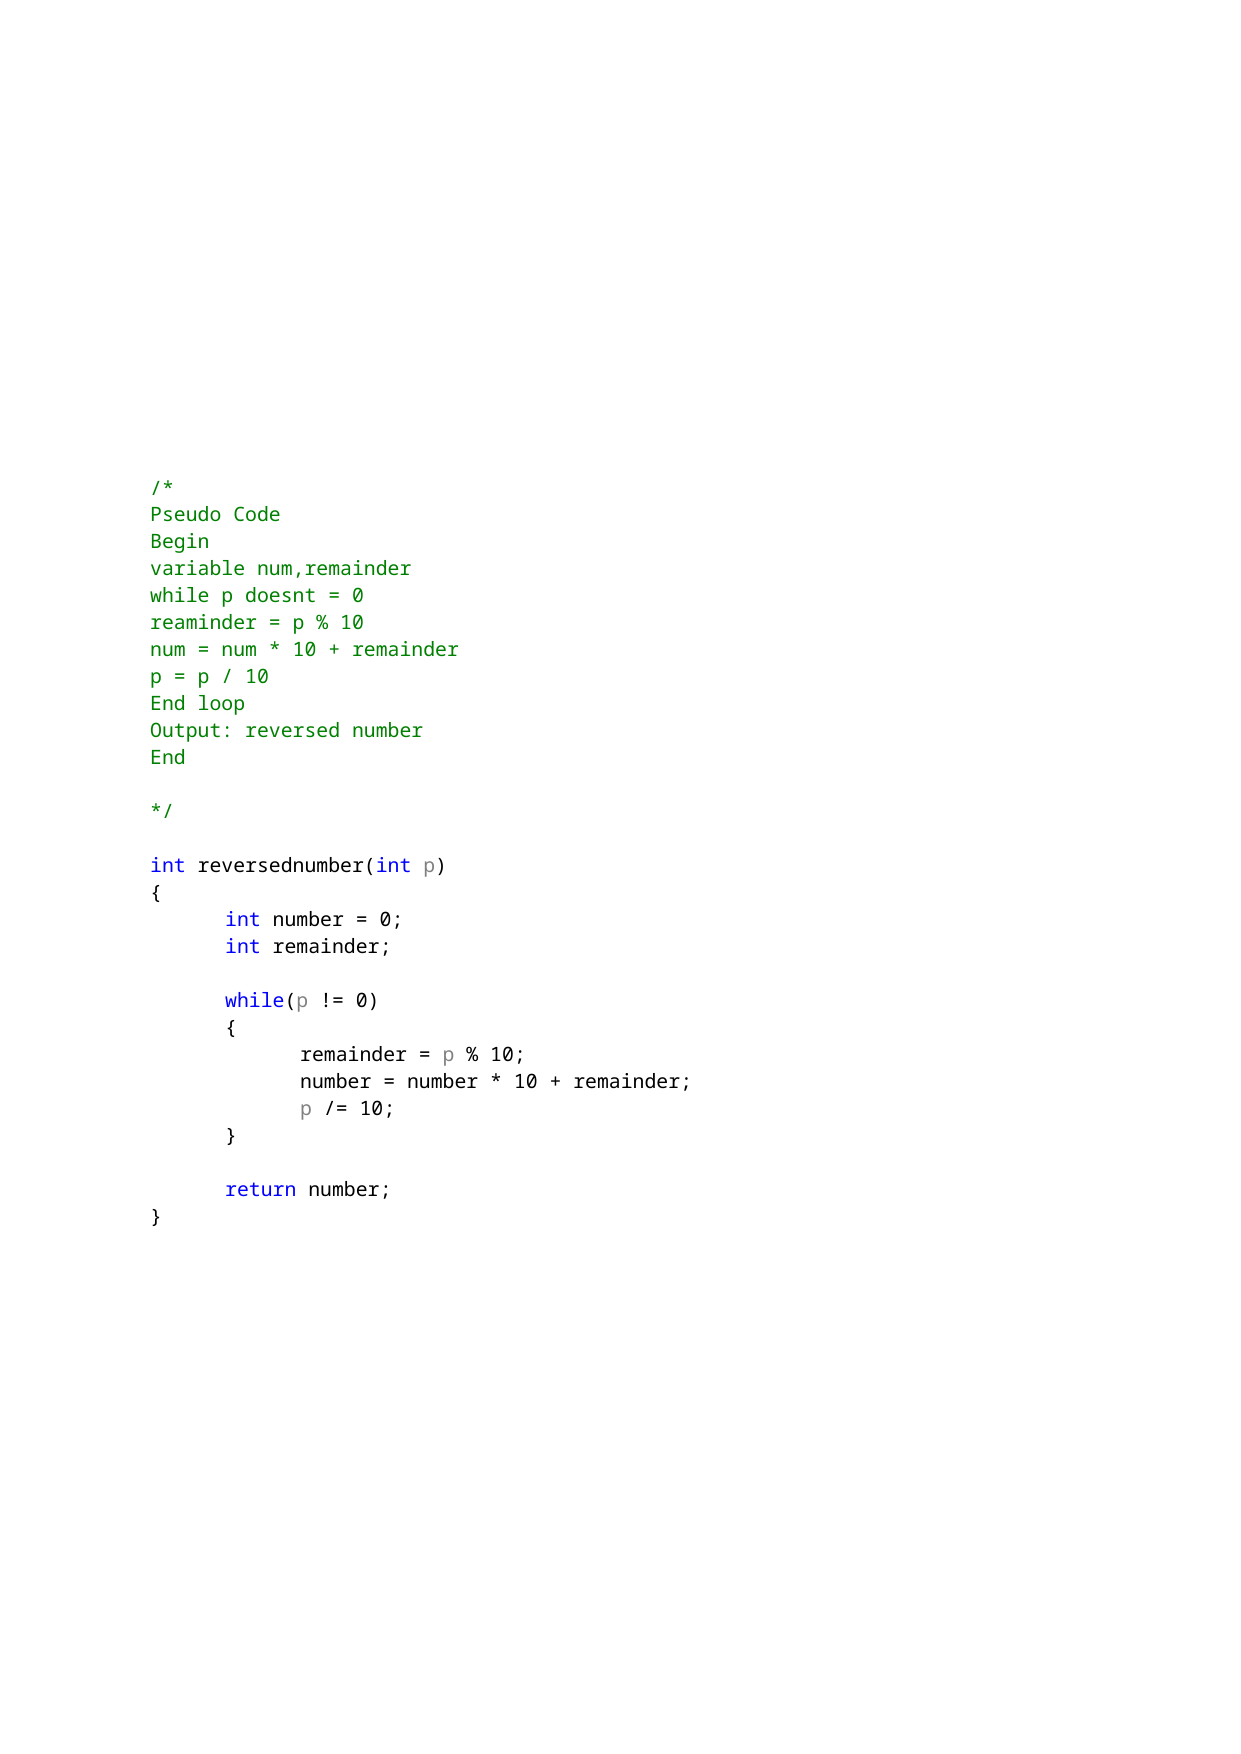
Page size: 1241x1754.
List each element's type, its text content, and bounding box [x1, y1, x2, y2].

text while p doesnt = 0 [150, 582, 1090, 609]
text { [150, 878, 1090, 905]
text End loop [150, 689, 1090, 717]
text reaminder = p % 10 [150, 609, 1090, 636]
text p /= 10; [150, 1094, 1090, 1121]
text p = p / 10 [150, 663, 1090, 689]
text variable num,remainder [150, 555, 1090, 582]
text remainder = p % 10; [150, 1040, 1090, 1067]
text number = number * 10 + remainder; [150, 1067, 1090, 1094]
text */ [150, 797, 1090, 824]
text num = num * 10 + remainder [150, 636, 1090, 663]
text End [150, 743, 1090, 771]
text int number = 0; [150, 905, 1090, 932]
text int remainder; [150, 932, 1090, 959]
text } [150, 1121, 1090, 1148]
text Output: reversed number [150, 717, 1090, 743]
text Begin [150, 528, 1090, 555]
text return number; [150, 1175, 1090, 1202]
text { [150, 1013, 1090, 1040]
text int reversednumber(int p) [150, 851, 1090, 878]
text while(p != 0) [150, 986, 1090, 1013]
text /* [150, 474, 1090, 501]
text } [150, 1202, 1090, 1229]
text Pseudo Code [150, 501, 1090, 528]
